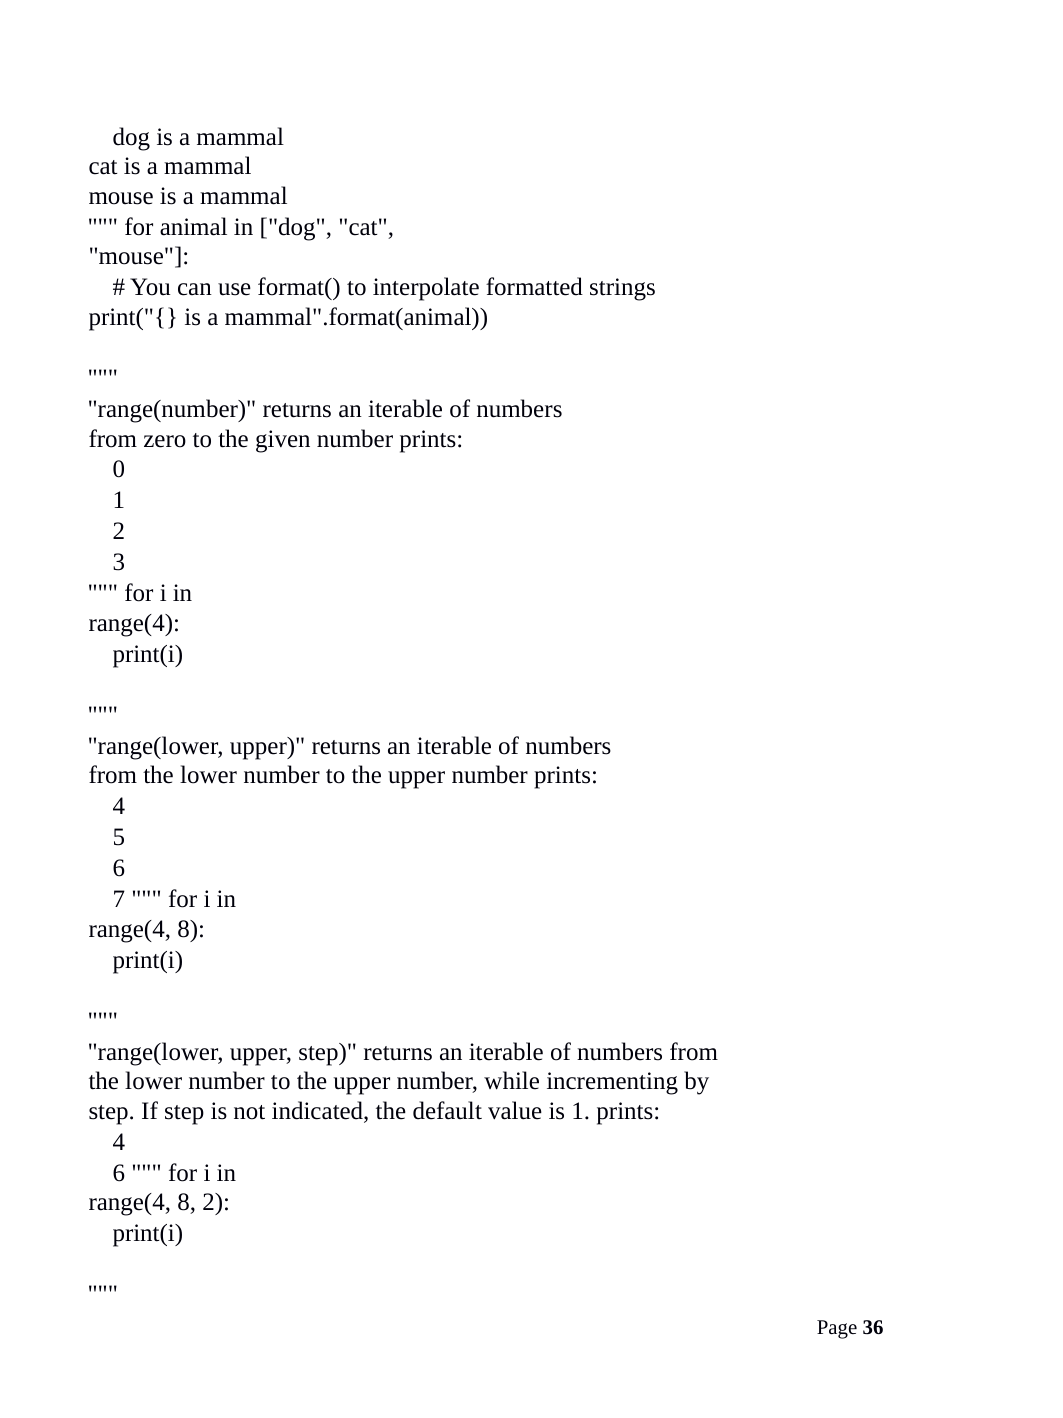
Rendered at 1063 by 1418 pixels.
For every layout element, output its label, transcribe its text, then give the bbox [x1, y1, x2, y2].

text 6 """ for i in range(4, 8, 2): [87, 1158, 311, 1216]
text print(i) [87, 1218, 922, 1247]
text print(i) [87, 639, 922, 668]
text print(i) [87, 945, 922, 973]
text "range(lower, upper)" returns an iterable of numbers from the lower number to the upper number prints: [87, 731, 620, 789]
text "range(lower, upper, step)" returns an iterable of numbers from the lower number to the upper number, while incrementing by step. If step is not indicated, the default value is 1. prints: [87, 1037, 740, 1125]
text 7 """ for i in range(4, 8): [87, 884, 286, 943]
text """ for i in range(4): [87, 578, 261, 637]
text """ [87, 1279, 922, 1308]
text """ [87, 700, 922, 729]
text dog is a mammal cat is a mammal mouse is a mammal [87, 122, 327, 210]
text """ [87, 1006, 922, 1035]
text # You can use format() to interpolate formatted strings print("{} is a mammal".format(animal)) [87, 272, 763, 331]
text 2 [87, 516, 922, 545]
text "range(number)" returns an iterable of numbers from zero to the given number prints: [87, 394, 570, 452]
text 4 [87, 1127, 922, 1156]
text 5 [87, 822, 922, 851]
text 6 [87, 853, 922, 882]
text """ [87, 363, 922, 392]
text 0 [87, 454, 922, 483]
text 1 [87, 486, 922, 514]
text 3 [87, 547, 922, 576]
text 4 [87, 791, 922, 820]
text """ for animal in ["dog", "cat", "mouse"]: [87, 212, 472, 270]
